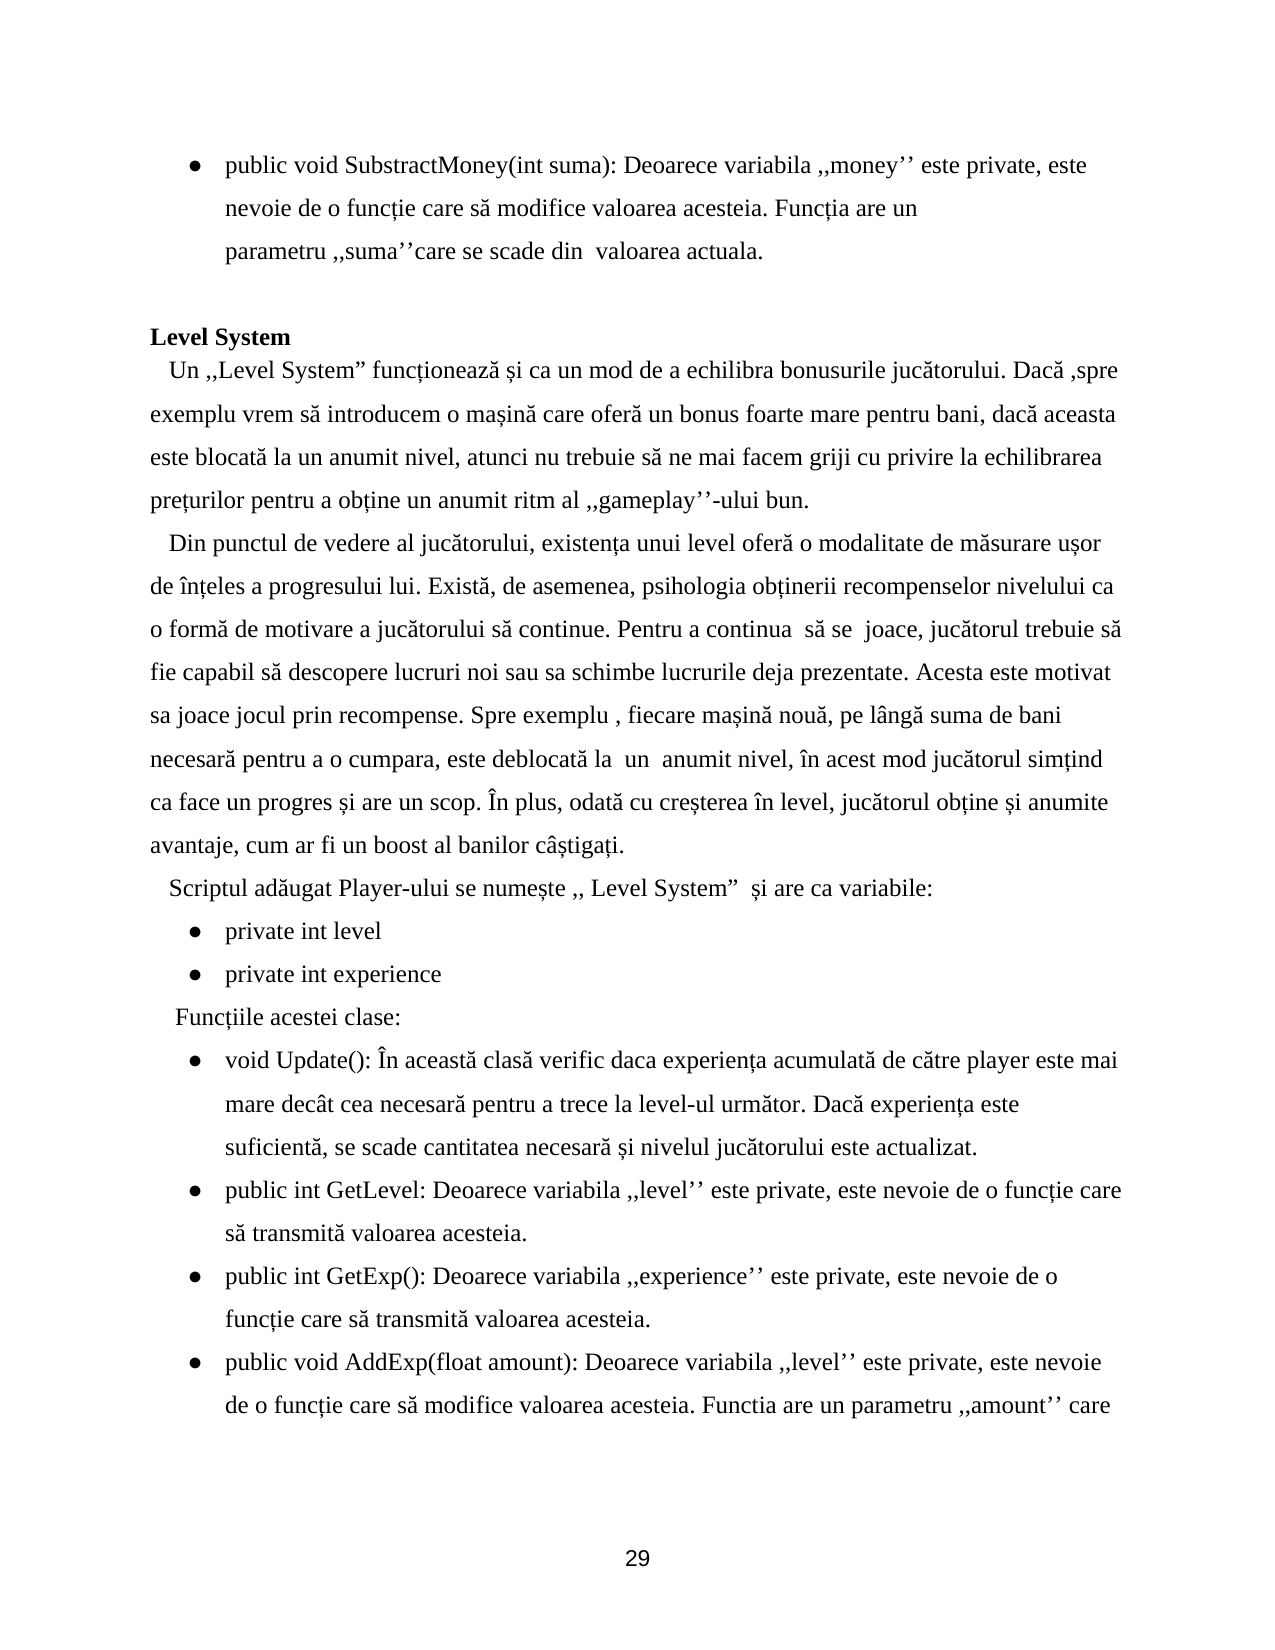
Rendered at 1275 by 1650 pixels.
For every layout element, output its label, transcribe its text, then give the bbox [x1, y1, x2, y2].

text Funcțiile acestei clase: [150, 1002, 1125, 1031]
text Din punctul de vedere al jucătorului, existența unui level oferă o modalitate de măsurare ușor de înțeles a progresului lui. Există, de asemenea, psihologia obținerii recompenselor nivelului ca o formă de motivare a jucătorului să continue. Pentru a continua să se joace, jucătorul trebuie să fie capabil să descopere lucruri noi sau sa schimbe lucrurile deja prezentate. Acesta este motivat sa joace jocul prin recompense. Spre exemplu , fiecare mașină nouă, pe lângă suma de bani necesară pentru a o cumpara, este deblocată la un anumit nivel, în acest mod jucătorul simțind ca face un progres și are un scop. În plus, odată cu creșterea în level, jucătorul obține și anumite avantaje, cum ar fi un boost al banilor câștigați. [150, 528, 1125, 859]
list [187, 1347, 1125, 1419]
list public int GetLevel: Deoarece variabila ,,level’’ este private, este nevoie de o funcție care să transmită valoarea acesteia. [187, 1175, 1125, 1247]
list public int GetExp(): Deoarece variabila ,,experience’’ este private, este nevoie de o funcție care să transmită valoarea acesteia. [187, 1261, 1125, 1333]
list public void SubstractMoney(int suma): Deoarece variabila ,,money’’ este private, este nevoie de o funcție care să modifice valoarea acesteia. Funcția are un parametru ,,suma’’care se scade din valoarea actuala. [187, 150, 1125, 265]
list private int experience [187, 959, 1125, 988]
text Un ,,Level System” funcționează și ca un mod de a echilibra bonusurile jucătorului. Dacă ,spre exemplu vrem să introducem o mașină care oferă un bonus foarte mare pentru bani, dacă aceasta este blocată la un anumit nivel, atunci nu trebuie să ne mai facem griji cu privire la echilibrarea prețurilor pentru a obține un anumit ritm al ,,gameplay’’-ului bun. [150, 356, 1125, 514]
text Scriptul adăugat Player-ului se numește ,, Level System” și are ca variabile: [150, 873, 1125, 902]
text Level System [150, 322, 1125, 351]
list private int level [187, 916, 1125, 945]
list void Update(): În această clasă verific daca experiența acumulată de către player este mai mare decât cea necesară pentru a trece la level-ul următor. Dacă experiența este suficientă, se scade cantitatea necesară și nivelul jucătorului este actualizat. [187, 1046, 1125, 1161]
